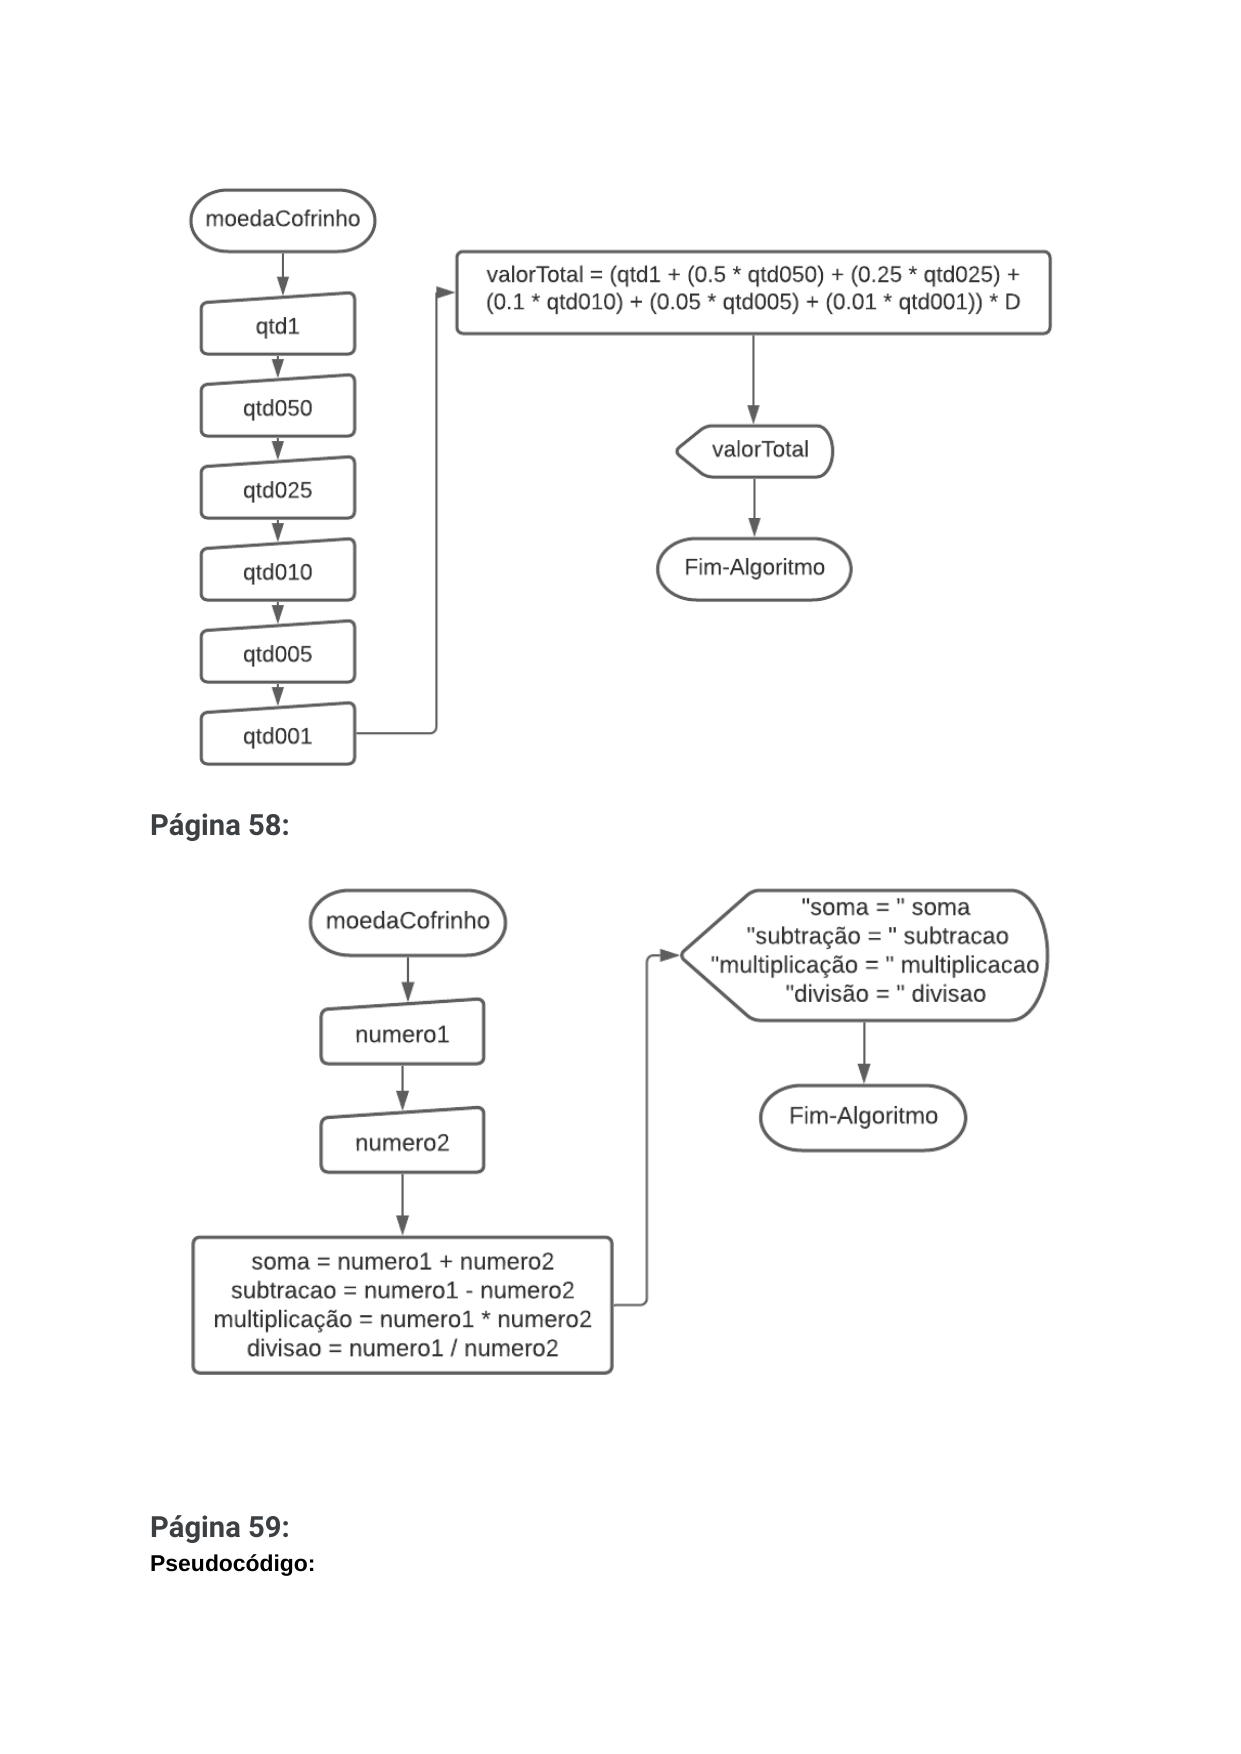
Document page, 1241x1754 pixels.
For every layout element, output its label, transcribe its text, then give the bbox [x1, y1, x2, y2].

picture [150, 150, 1091, 805]
text Página 58: [150, 808, 1090, 842]
picture [150, 847, 1091, 1416]
text Página 59: [150, 1511, 1090, 1545]
text Pseudocódigo: [150, 1550, 1090, 1576]
